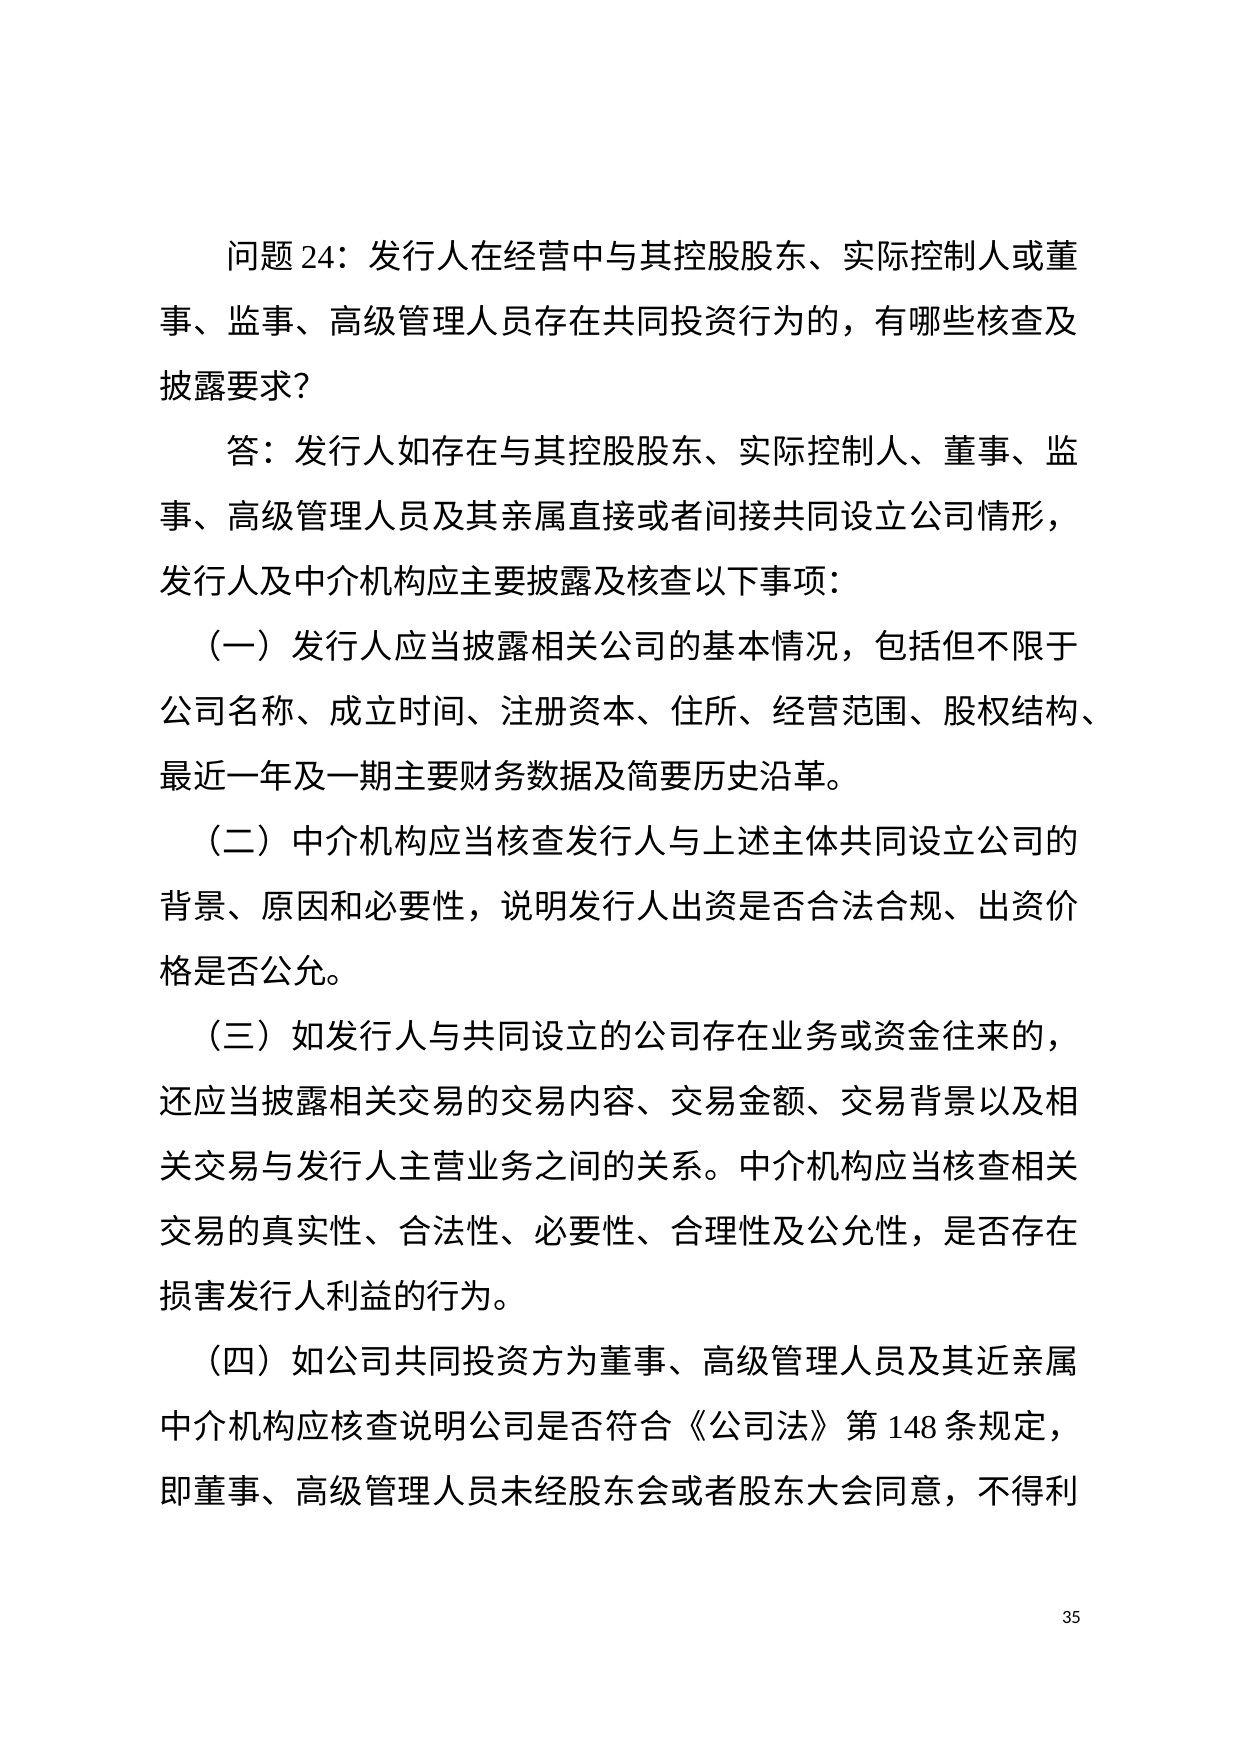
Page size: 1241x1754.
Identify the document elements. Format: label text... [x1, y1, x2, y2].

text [159, 1326, 1081, 1521]
text （一）发行人应当披露相关公司的基本情况，包括但不限于公司名称、成立时间、注册资本、住所、经营范围、股权结构、最近一年及一期主要财务数据及简要历史沿革。 [159, 611, 1081, 806]
text （三）如发行人与共同设立的公司存在业务或资金往来的，还应当披露相关交易的交易内容、交易金额、交易背景以及相关交易与发行人主营业务之间的关系。中介机构应当核查相关交易的真实性、合法性、必要性、合理性及公允性，是否存在损害发行人利益的行为。 [159, 1001, 1081, 1326]
subtitle 问题24：发行人在经营中与其控股股东、实际控制人或董事、监事、高级管理人员存在共同投资行为的，有哪些核查及披露要求？ [159, 221, 1081, 416]
text （二）中介机构应当核查发行人与上述主体共同设立公司的背景、原因和必要性，说明发行人出资是否合法合规、出资价格是否公允。 [159, 806, 1081, 1001]
text 答：发行人如存在与其控股股东、实际控制人、董事、监事、高级管理人员及其亲属直接或者间接共同设立公司情形，发行人及中介机构应主要披露及核查以下事项： [159, 416, 1081, 611]
